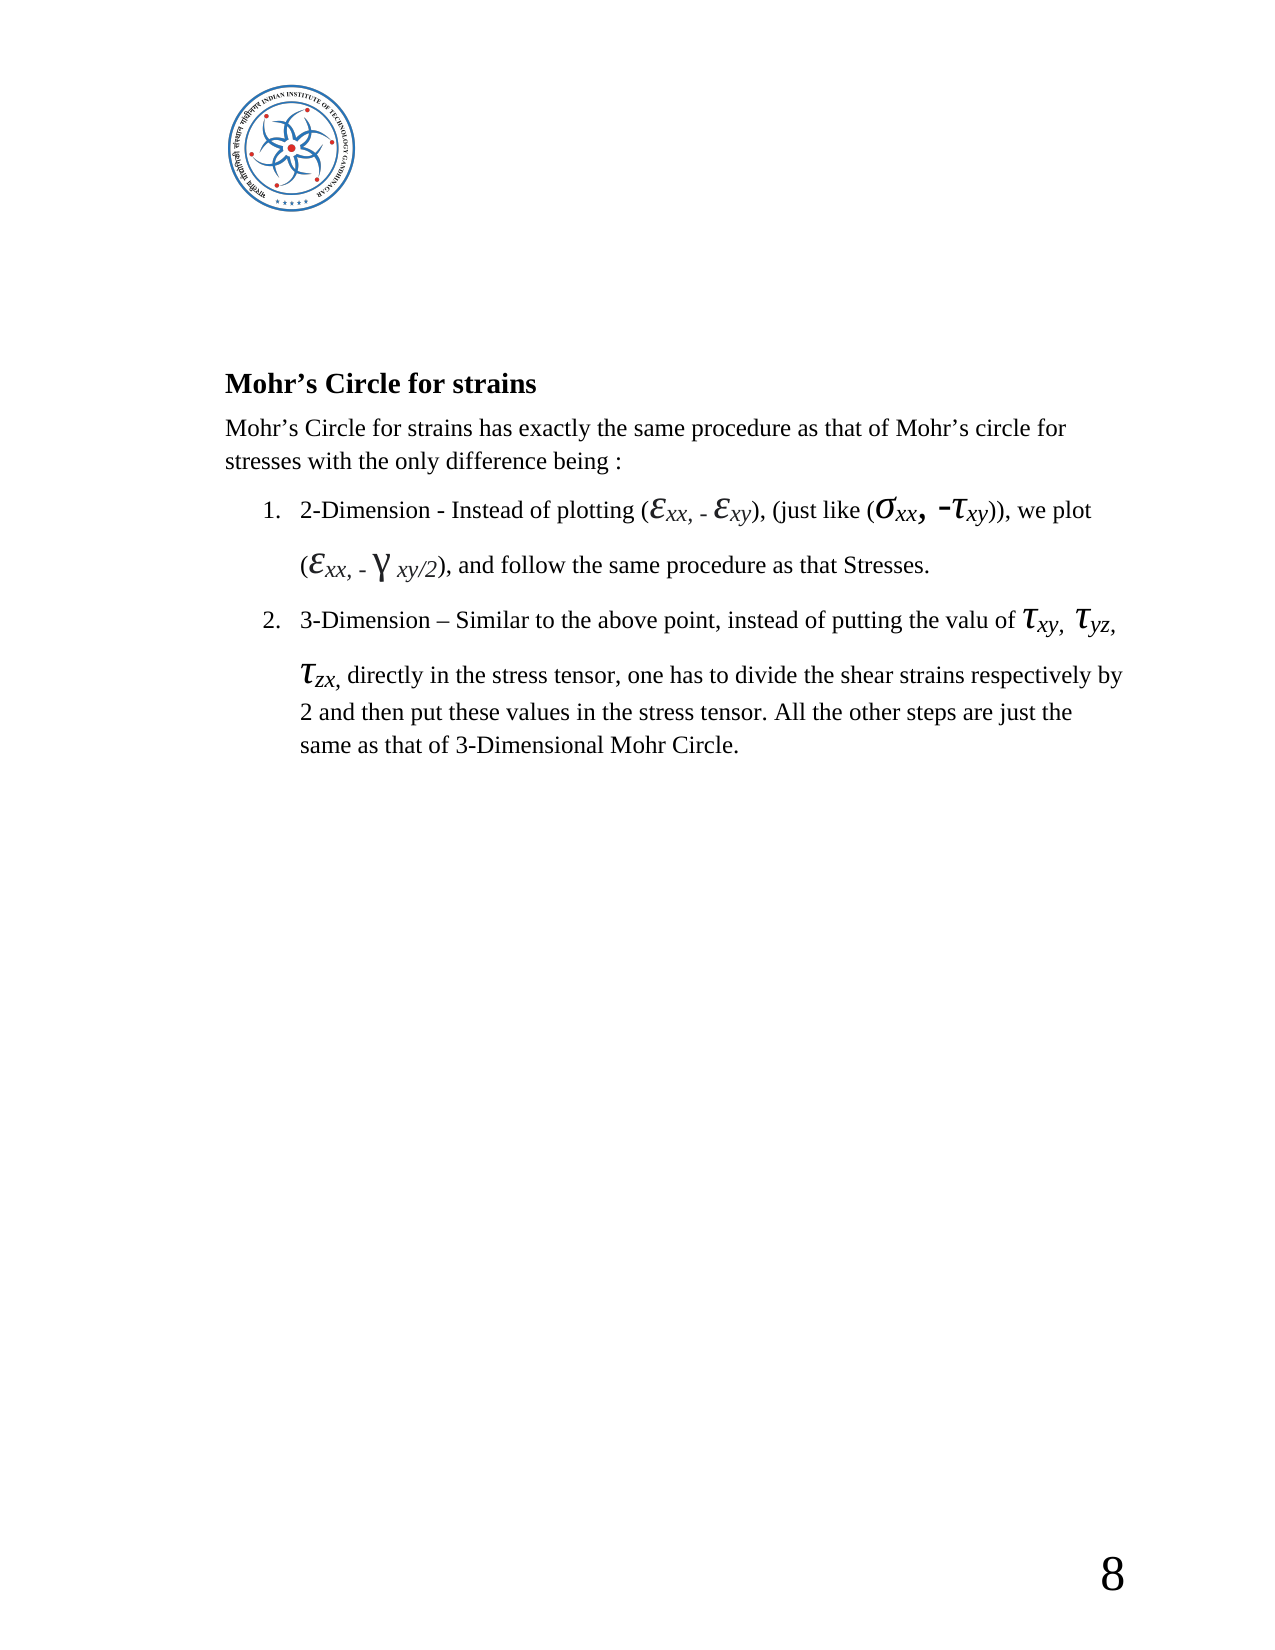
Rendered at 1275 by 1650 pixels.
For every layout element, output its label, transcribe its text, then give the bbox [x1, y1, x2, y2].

picture [225, 82, 358, 214]
list 2-Dimension - Instead of plotting (εxx, - εxy), (just like (σxx, -τxy)), we plot (εxx, - γ xy/2), and follow the same procedure as that Stresses. [262, 479, 1125, 582]
list 3-Dimension – Similar to the above point, instead of putting the valu of τxy, τyz, τzx, directly in the stress tensor, one has to divide the shear strains respectively by 2 and then put these values in the stress tensor. All the other steps are just the same as that of 3-Dimensional Mohr Circle. [262, 589, 1125, 758]
subtitle Mohr’s Circle for strains [225, 366, 1125, 400]
text Mohr’s Circle for strains has exactly the same procedure as that of Mohr’s circle for stresses with the only difference being : [225, 413, 1125, 475]
